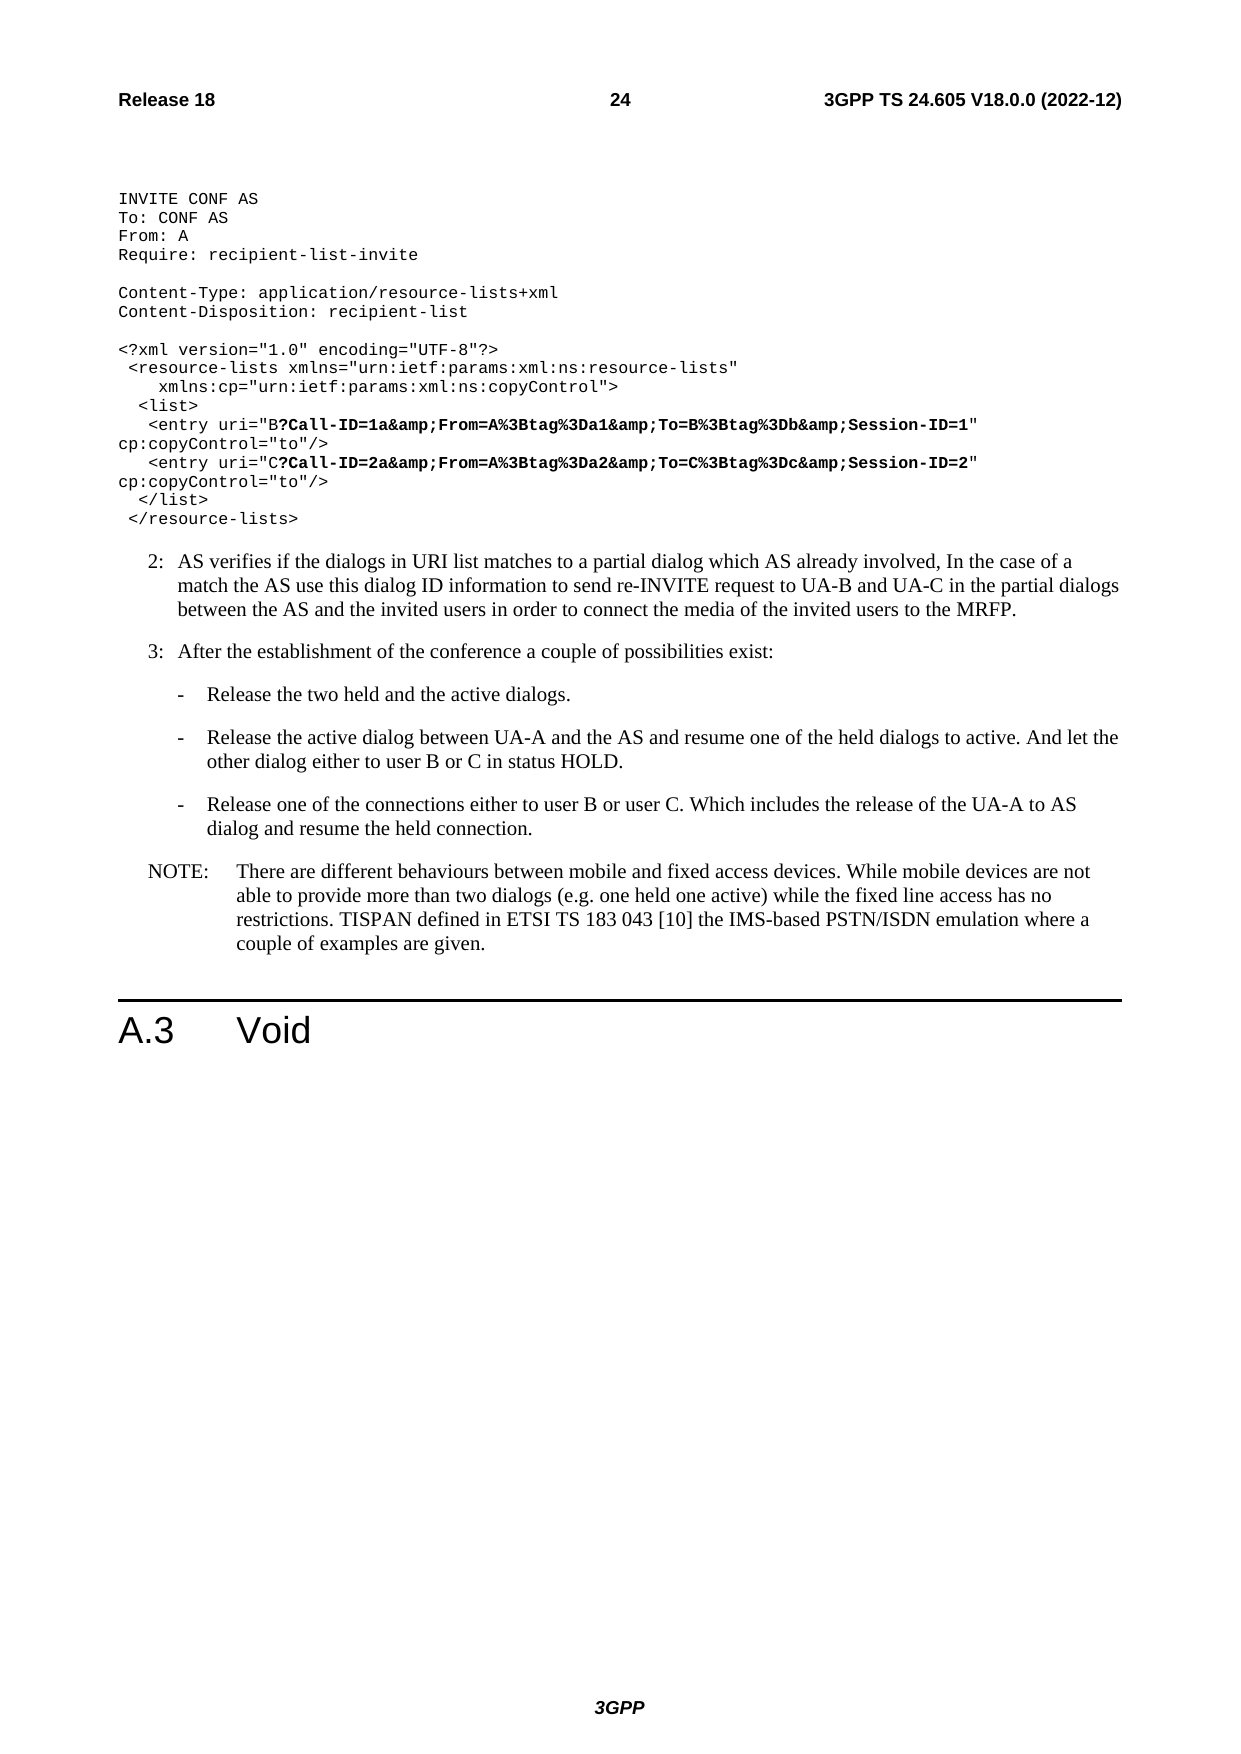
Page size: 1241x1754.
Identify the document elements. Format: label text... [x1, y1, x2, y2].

text Content-Type: application/resource-lists+xml [118, 284, 1122, 303]
text <resource-lists xmlns="urn:ietf:params:xml:ns:resource-lists" [118, 360, 1122, 379]
text 2: AS verifies if the dialogs in URI list matches to a partial dialog which AS already involved, In the case of a match the AS use this dialog ID information to send re-INVITE request to UA-B and UA-C in the partial dialogs between the AS and the invited users in order to connect the media of the invited users to the MRFP. [148, 548, 1122, 621]
text </list> [118, 492, 1122, 511]
text 3: After the establishment of the conference a couple of possibilities exist: [148, 639, 1122, 663]
text <?xml version="1.0" encoding="UTF-8"?> [118, 341, 1122, 360]
text - Release the active dialog between UA-A and the AS and resume one of the held dialogs to active. And let the other dialog either to user B or C in status HOLD. [177, 725, 1122, 773]
text </resource-lists> [118, 511, 1122, 530]
text To: CONF AS [118, 209, 1122, 228]
text <entry uri="C?Call-ID=2a&amp;From=A%3Btag%3Da2&amp;To=C%3Btag%3Dc&amp;Session-ID=2" cp:copyControl="to"/> [118, 454, 1122, 492]
text Content-Disposition: recipient-list [118, 303, 1122, 322]
subtitle A.3 Void [118, 1002, 1122, 1051]
text Require: recipient-list-invite [118, 247, 1122, 266]
text <entry uri="B?Call-ID=1a&amp;From=A%3Btag%3Da1&amp;To=B%3Btag%3Db&amp;Session-ID=1" cp:copyControl="to"/> [118, 417, 1122, 454]
text NOTE: There are different behaviours between mobile and fixed access devices. While mobile devices are not able to provide more than two dialogs (e.g. one held one active) while the fixed line access has no restrictions. TISPAN defined in ETSI TS 183 043 [10] the IMS-based PSTN/ISDN emulation where a couple of examples are given. [148, 859, 1122, 955]
text From: A [118, 228, 1122, 247]
text - Release the two held and the active dialogs. [177, 682, 1122, 706]
text - Release one of the connections either to user B or user C. Which includes the release of the UA-A to AS dialog and resume the held connection. [177, 792, 1122, 840]
text INVITE CONF AS [118, 190, 1122, 209]
text <list> [118, 398, 1122, 417]
text xmlns:cp="urn:ietf:params:xml:ns:copyControl"> [118, 379, 1122, 398]
